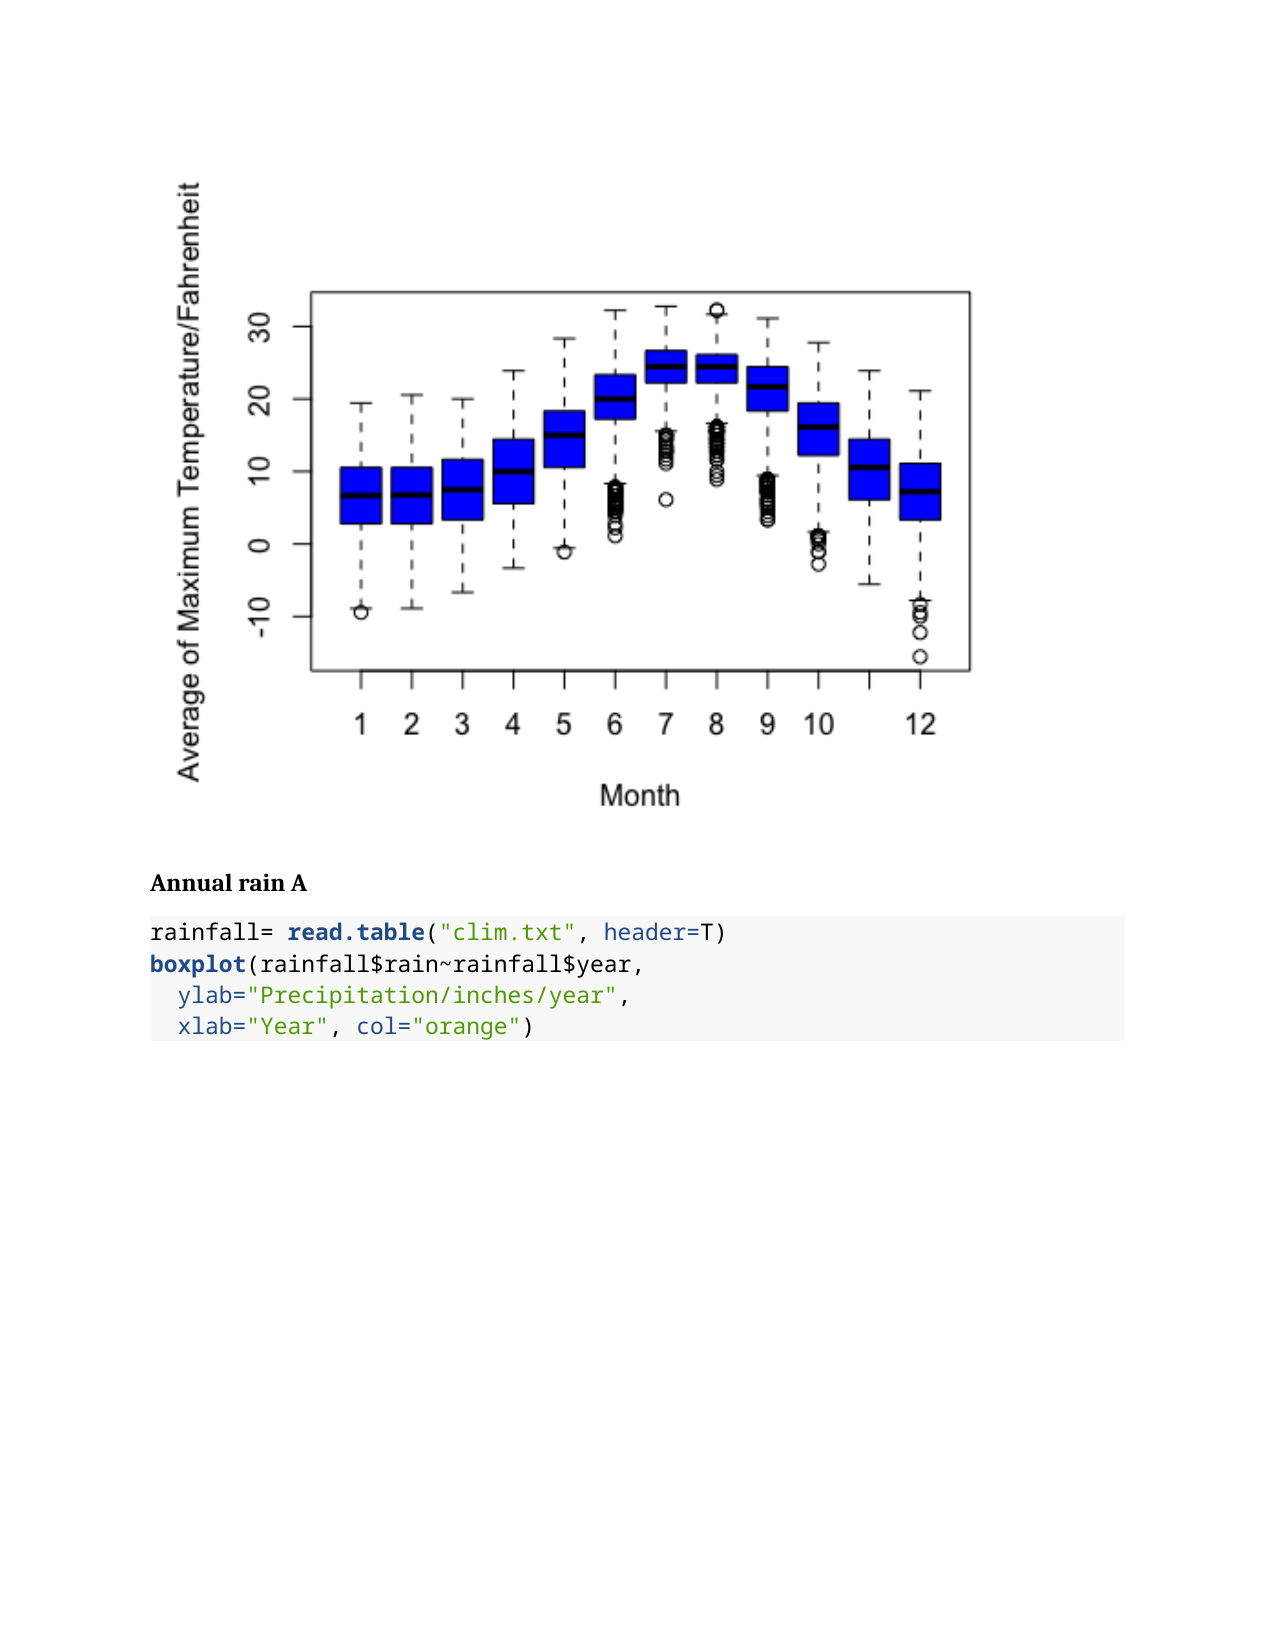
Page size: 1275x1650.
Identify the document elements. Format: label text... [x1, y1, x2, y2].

picture [168, 150, 1044, 850]
text rainfall= read.table("clim.txt", header=T) boxplot(rainfall$rain~rainfall$year, ylab="Precipitation/inches/year", xlab="Year", col="orange") [150, 916, 1125, 1041]
text Annual rain A [150, 869, 1125, 897]
